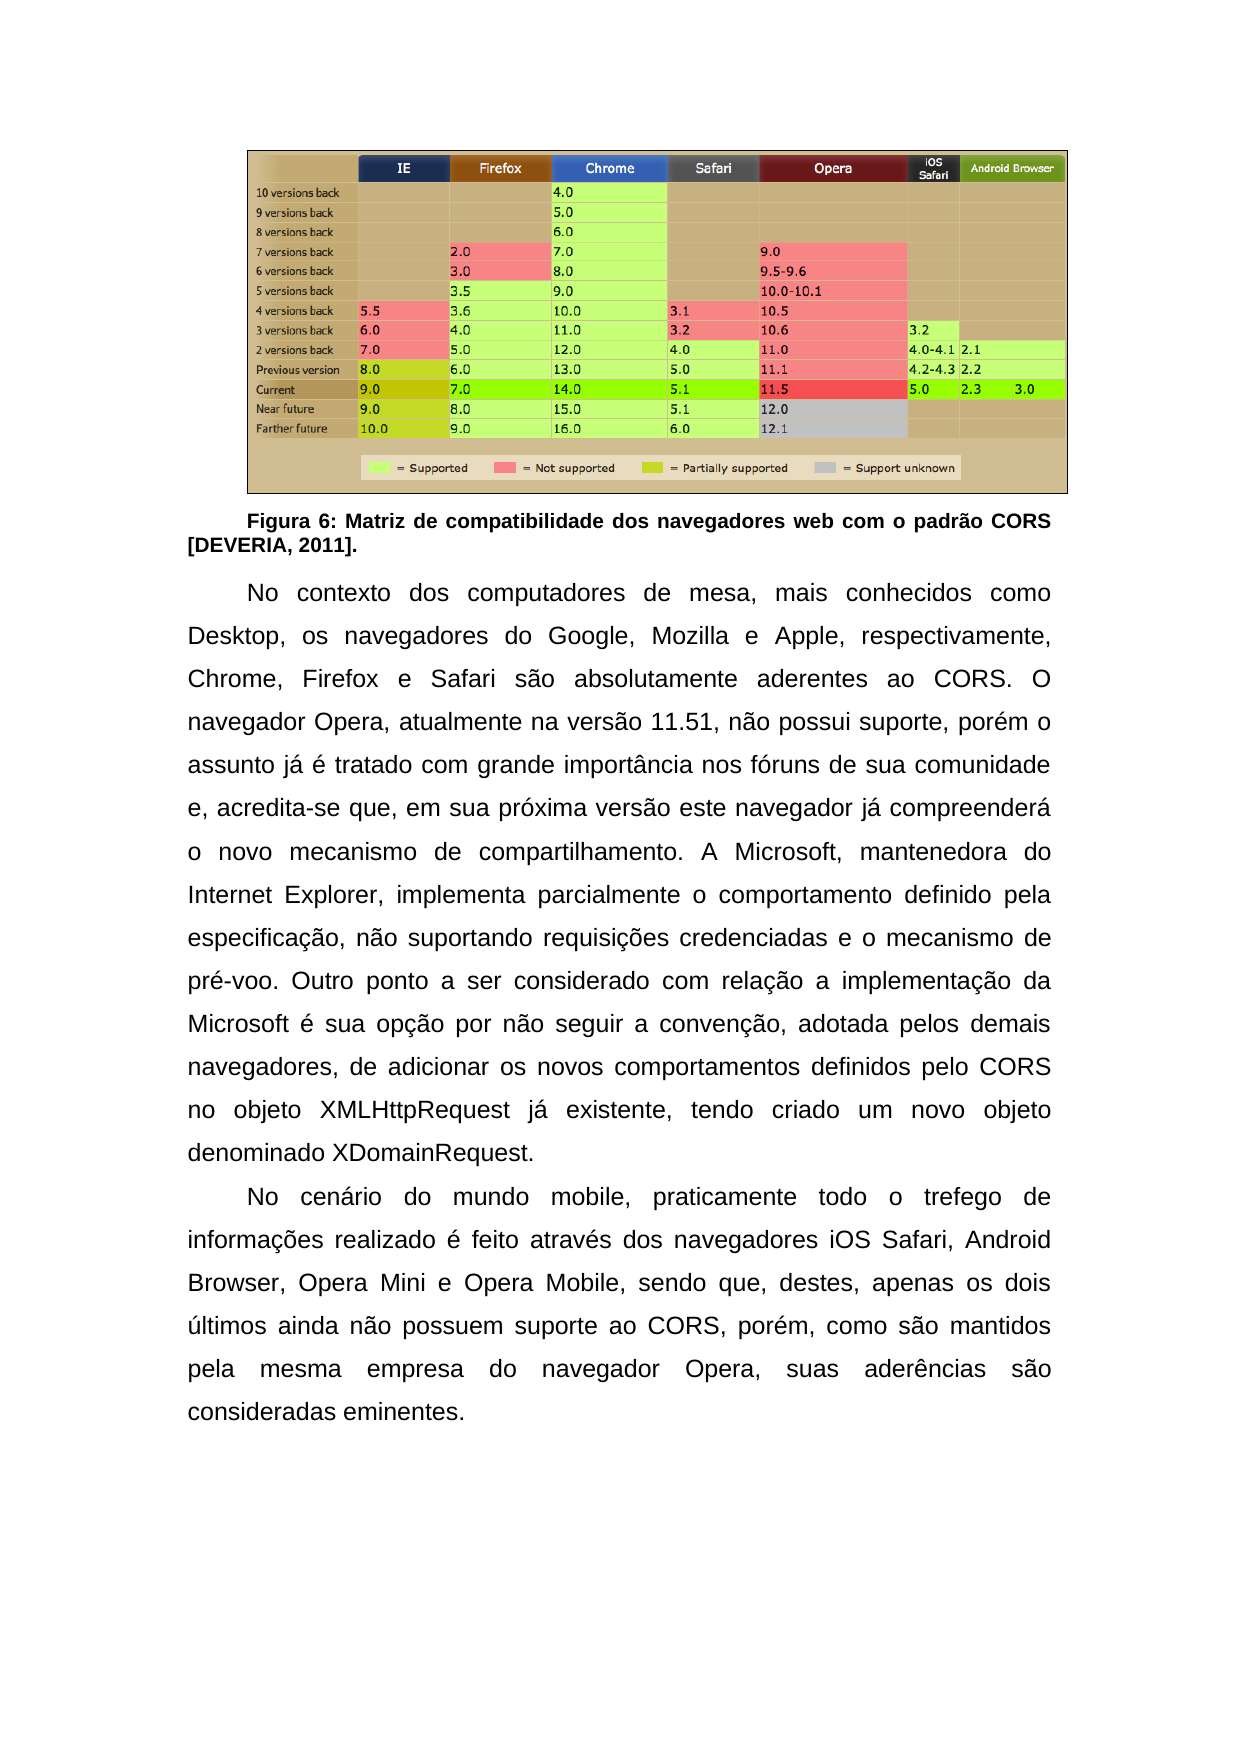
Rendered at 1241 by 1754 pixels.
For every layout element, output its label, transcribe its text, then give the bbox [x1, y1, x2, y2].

text No cenário do mundo mobile, praticamente todo o trefego de informações realizado é feito através dos navegadores iOS Safari, Android Browser, Opera Mini e Opera Mobile, sendo que, destes, apenas os dois últimos ainda não possuem suporte ao CORS, porém, como são mantidos pela mesma empresa do navegador Opera, suas aderências são consideradas eminentes. [187, 1181, 1053, 1426]
picture [248, 151, 1067, 493]
text Figura 6: Matriz de compatibilidade dos navegadores web com o padrão CORS [DEVERIA, 2011]. [187, 509, 1053, 557]
text No contexto dos computadores de mesa, mais conhecidos como Desktop, os navegadores do Google, Mozilla e Apple, respectivamente, Chrome, Firefox e Safari são absolutamente aderentes ao CORS. O navegador Opera, atualmente na versão 11.51, não possui suporte, porém o assunto já é tratado com grande importância nos fóruns de sua comunidade e, acredita-se que, em sua próxima versão este navegador já compreenderá o novo mecanismo de compartilhamento. A Microsoft, mantenedora do Internet Explorer, implementa parcialmente o comportamento definido pela especificação, não suportando requisições credenciadas e o mecanismo de pré-voo. Outro ponto a ser considerado com relação a implementação da Microsoft é sua opção por não seguir a convenção, adotada pelos demais navegadores, de adicionar os novos comportamentos definidos pelo CORS no objeto XMLHttpRequest já existente, tendo criado um novo objeto denominado XDomainRequest. [187, 578, 1053, 1167]
